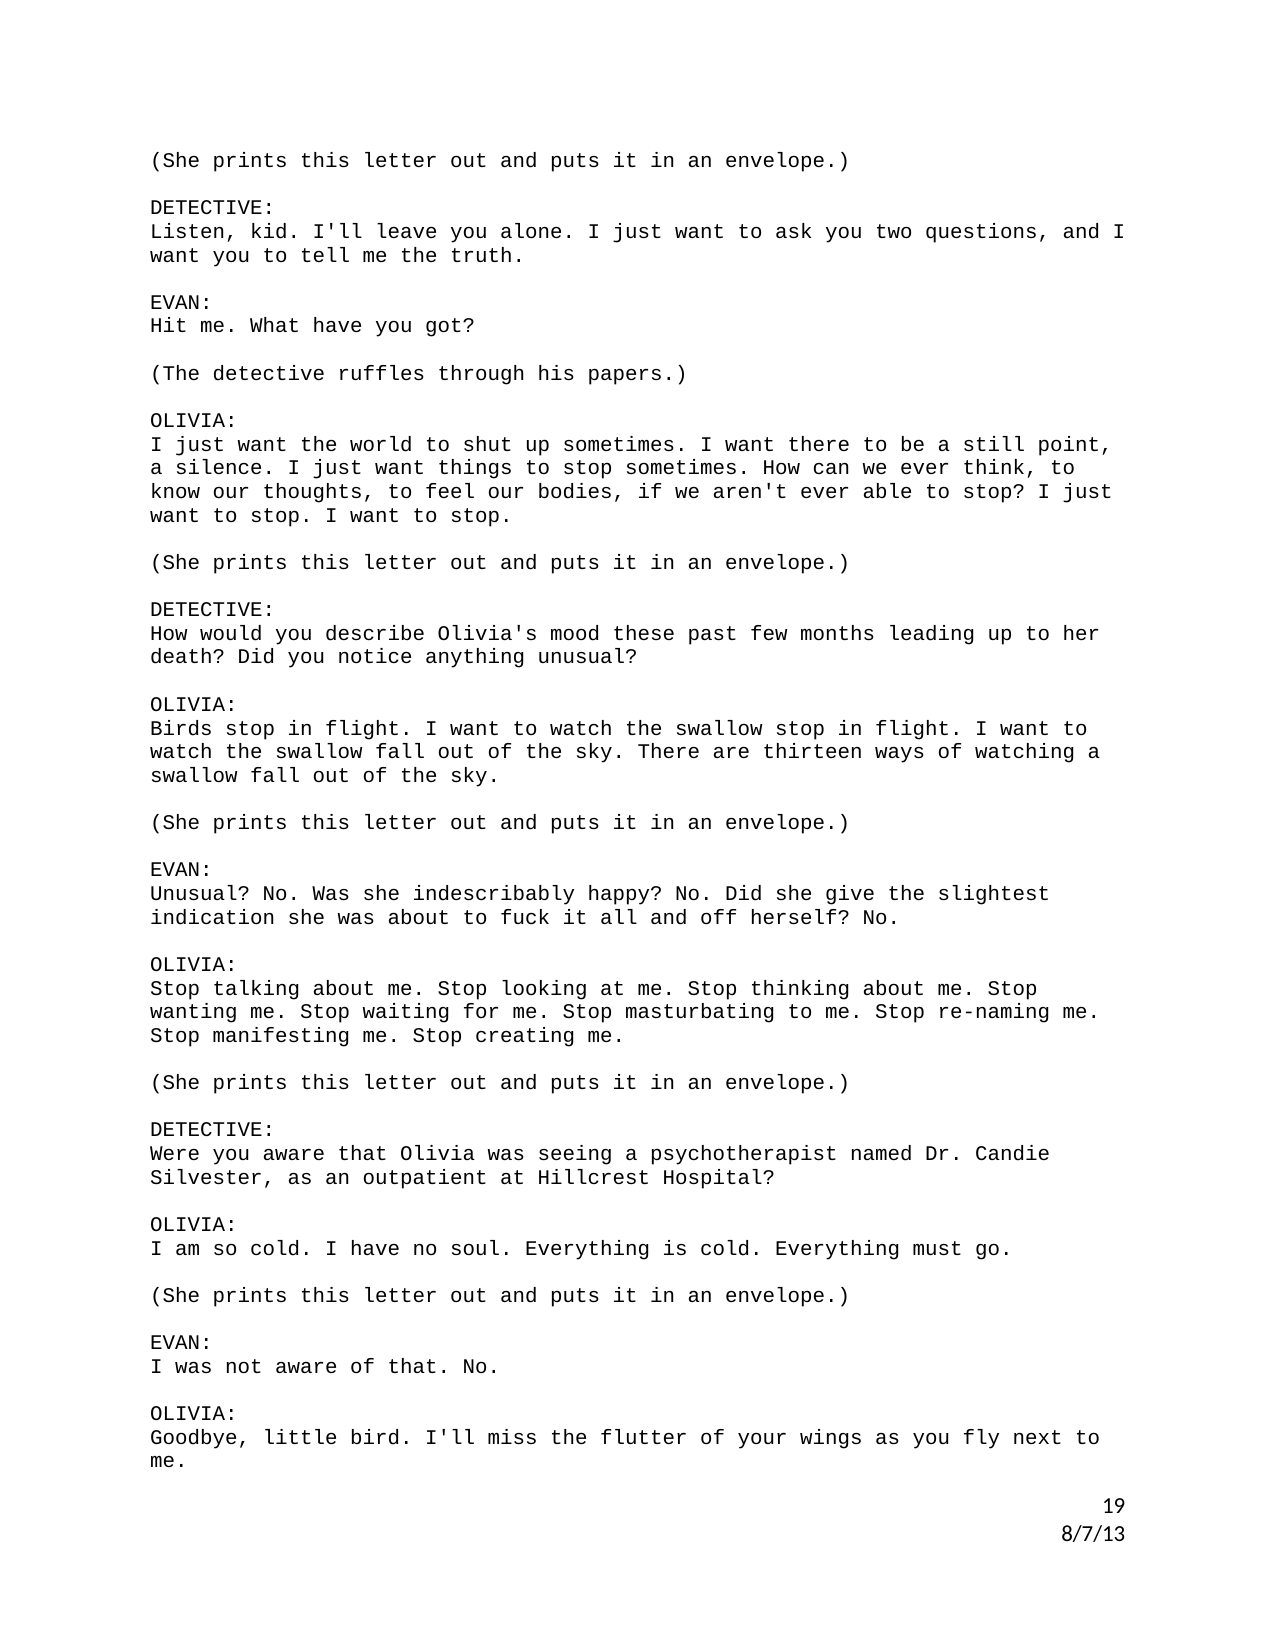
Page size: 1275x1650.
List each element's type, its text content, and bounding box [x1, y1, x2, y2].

text DETECTIVE: [150, 1119, 1125, 1143]
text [150, 1285, 1125, 1309]
text (She prints this letter out and puts it in an envelope.) [150, 812, 1125, 836]
text OLIVIA: [150, 1403, 1125, 1427]
text OLIVIA: [150, 410, 1125, 434]
text EVAN: [150, 292, 1125, 316]
text I was not aware of that. No. [150, 1356, 1125, 1379]
text DETECTIVE: [150, 197, 1125, 221]
text I am so cold. I have no soul. Everything is cold. Everything must go. [150, 1238, 1125, 1261]
text EVAN: [150, 859, 1125, 883]
text (She prints this letter out and puts it in an envelope.) [150, 552, 1125, 576]
text Hit me. What have you got? [150, 316, 1125, 339]
text Were you aware that Olivia was seeing a psychotherapist named Dr. Candie Silvester, as an outpatient at Hillcrest Hospital? [150, 1143, 1125, 1190]
text Unusual? No. Was she indescribably happy? No. Did she give the slightest indication she was about to fuck it all and off herself? No. [150, 883, 1125, 930]
text Birds stop in flight. I want to watch the swallow stop in flight. I want to watch the swallow fall out of the sky. There are thirteen ways of watching a swallow fall out of the sky. [150, 717, 1125, 788]
text I just want the world to shut up sometimes. I want there to be a still point, a silence. I just want things to stop sometimes. How can we ever think, to know our thoughts, to feel our bodies, if we aren't ever able to stop? I just want to stop. I want to stop. [150, 434, 1125, 528]
text DETECTIVE: [150, 599, 1125, 623]
text (The detective ruffles through his papers.) [150, 363, 1125, 386]
text (She prints this letter out and puts it in an envelope.) [150, 1072, 1125, 1096]
text (She prints this letter out and puts it in an envelope.) [150, 150, 1125, 174]
text OLIVIA: [150, 954, 1125, 978]
text Listen, kid. I'll leave you alone. I just want to ask you two questions, and I want you to tell me the truth. [150, 221, 1125, 268]
text EVAN: [150, 1332, 1125, 1356]
text OLIVIA: [150, 694, 1125, 717]
text Stop talking about me. Stop looking at me. Stop thinking about me. Stop wanting me. Stop waiting for me. Stop masturbating to me. Stop re-naming me. Stop manifesting me. Stop creating me. [150, 978, 1125, 1048]
text OLIVIA: [150, 1214, 1125, 1238]
text How would you describe Olivia's mood these past few months leading up to her death? Did you notice anything unusual? [150, 623, 1125, 670]
text Goodbye, little bird. I'll miss the flutter of your wings as you fly next to me. [150, 1427, 1125, 1474]
